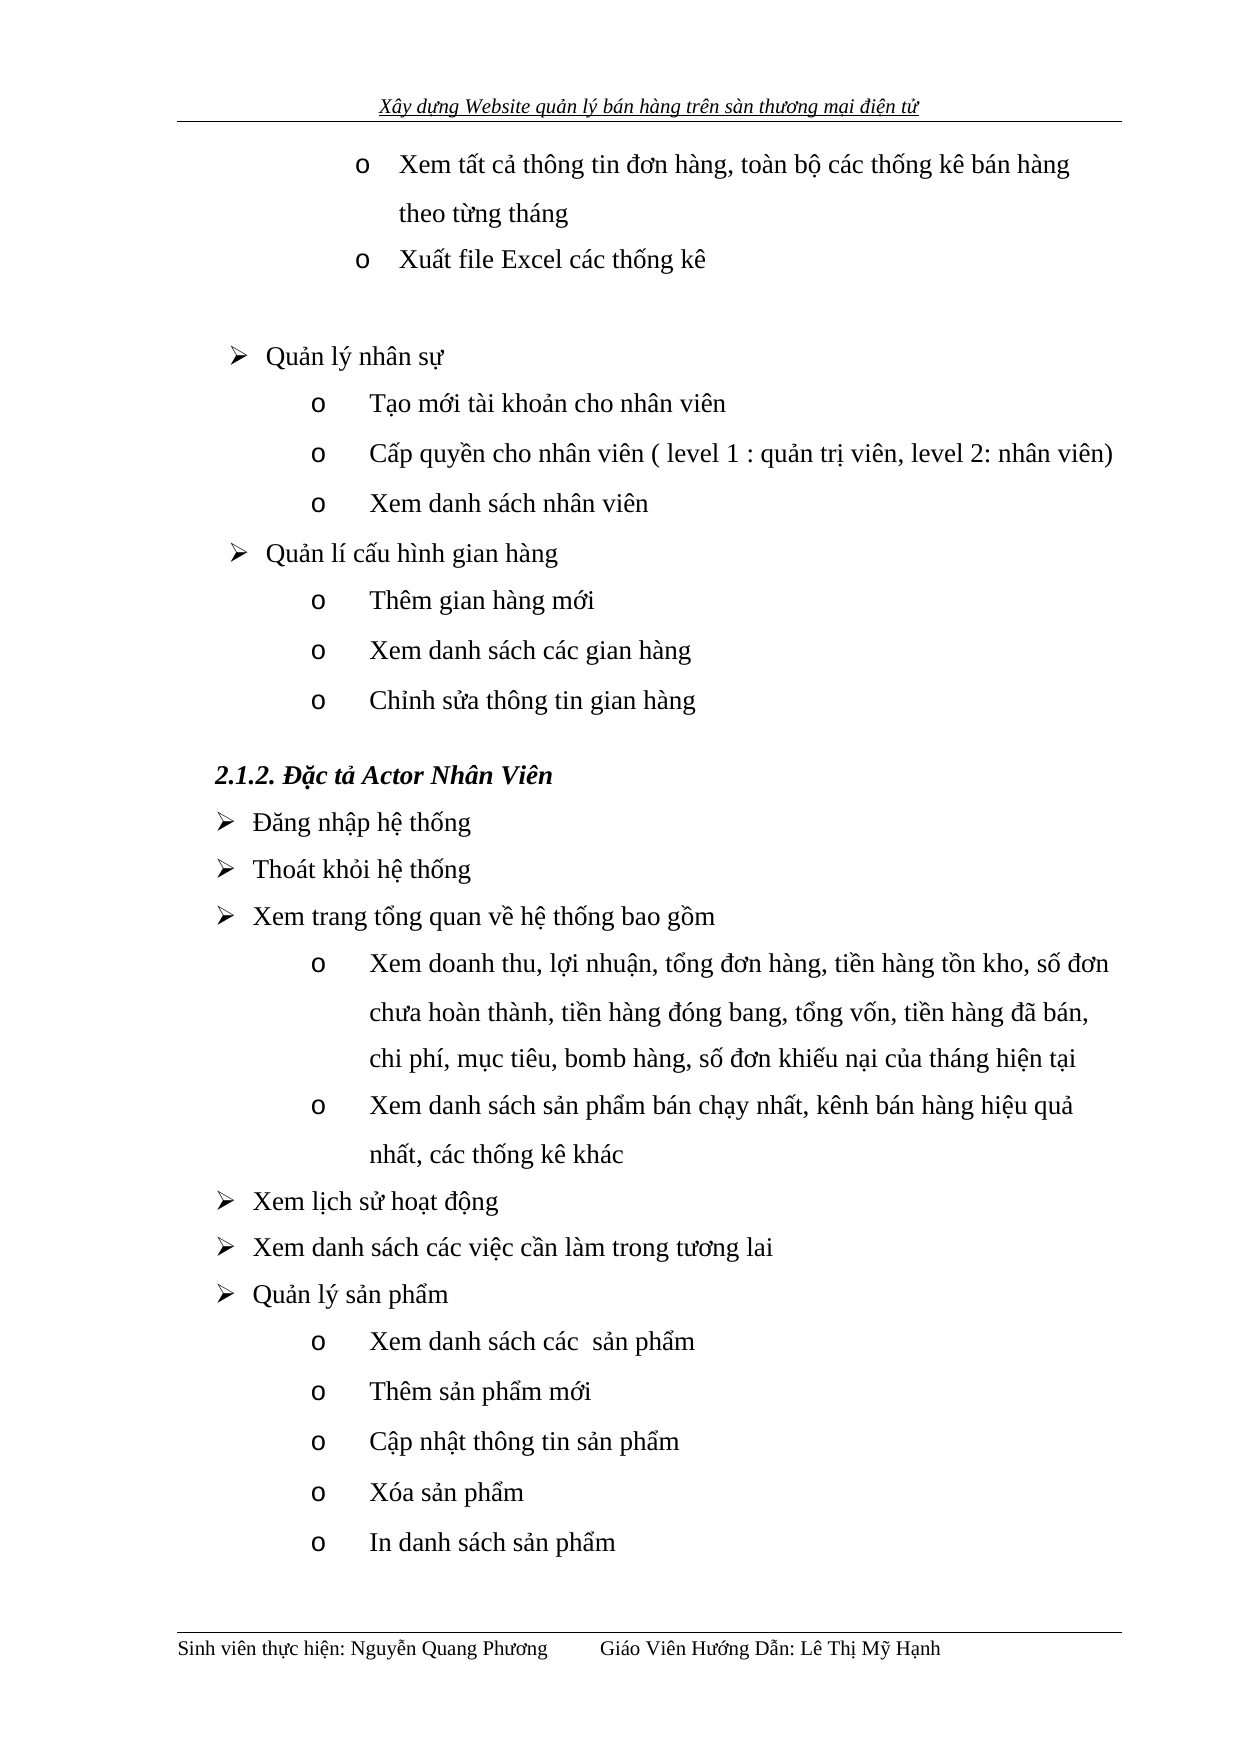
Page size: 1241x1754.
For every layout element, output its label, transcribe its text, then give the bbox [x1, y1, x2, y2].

list Thêm sản phẩm mới [310, 1375, 1122, 1409]
list Thoát khỏi hệ thống [215, 853, 1122, 884]
list Xem danh sách sản phẩm bán chạy nhất, kênh bán hàng hiệu quả nhất, các thống kê khác [310, 1089, 1122, 1169]
list Cập nhật thông tin sản phẩm [310, 1426, 1122, 1459]
subtitle 2.1.2. Đặc tả Actor Nhân Viên [187, 759, 1122, 791]
list Xem danh sách nhân viên [310, 487, 1122, 521]
list Xem danh sách các sản phẩm [310, 1325, 1122, 1359]
list Xem danh sách các gian hàng [310, 634, 1122, 668]
list Xem danh sách các việc cần làm trong tương lai [215, 1232, 1122, 1263]
list Xem lịch sử hoạt động [215, 1185, 1122, 1216]
list Xem trang tổng quan về hệ thống bao gồm [215, 900, 1122, 931]
list Chỉnh sửa thông tin gian hàng [310, 684, 1122, 718]
list Cấp quyền cho nhân viên ( level 1 : quản trị viên, level 2: nhân viên) [310, 437, 1122, 471]
list Xem doanh thu, lợi nhuận, tổng đơn hàng, tiền hàng tồn kho, số đơn chưa hoàn thành, tiền hàng đóng bang, tổng vốn, tiền hàng đã bán, chi phí, mục tiêu, bomb hàng, số đơn khiếu nại của tháng hiện tại [310, 947, 1122, 1073]
list Quản lý nhân sự [228, 340, 1122, 371]
list Đăng nhập hệ thống [215, 806, 1122, 837]
list Xuất file Excel các thống kê [354, 243, 1122, 277]
list Thêm gian hàng mới [310, 584, 1122, 618]
list Quản lí cấu hình gian hàng [228, 537, 1122, 568]
list Xem tất cả thông tin đơn hàng, toàn bộ các thống kê bán hàng theo từng tháng [354, 148, 1122, 228]
list Tạo mới tài khoản cho nhân viên [310, 387, 1122, 420]
list In danh sách sản phẩm [310, 1526, 1122, 1559]
list Quản lý sản phẩm [215, 1278, 1122, 1310]
list Xóa sản phẩm [310, 1476, 1122, 1509]
